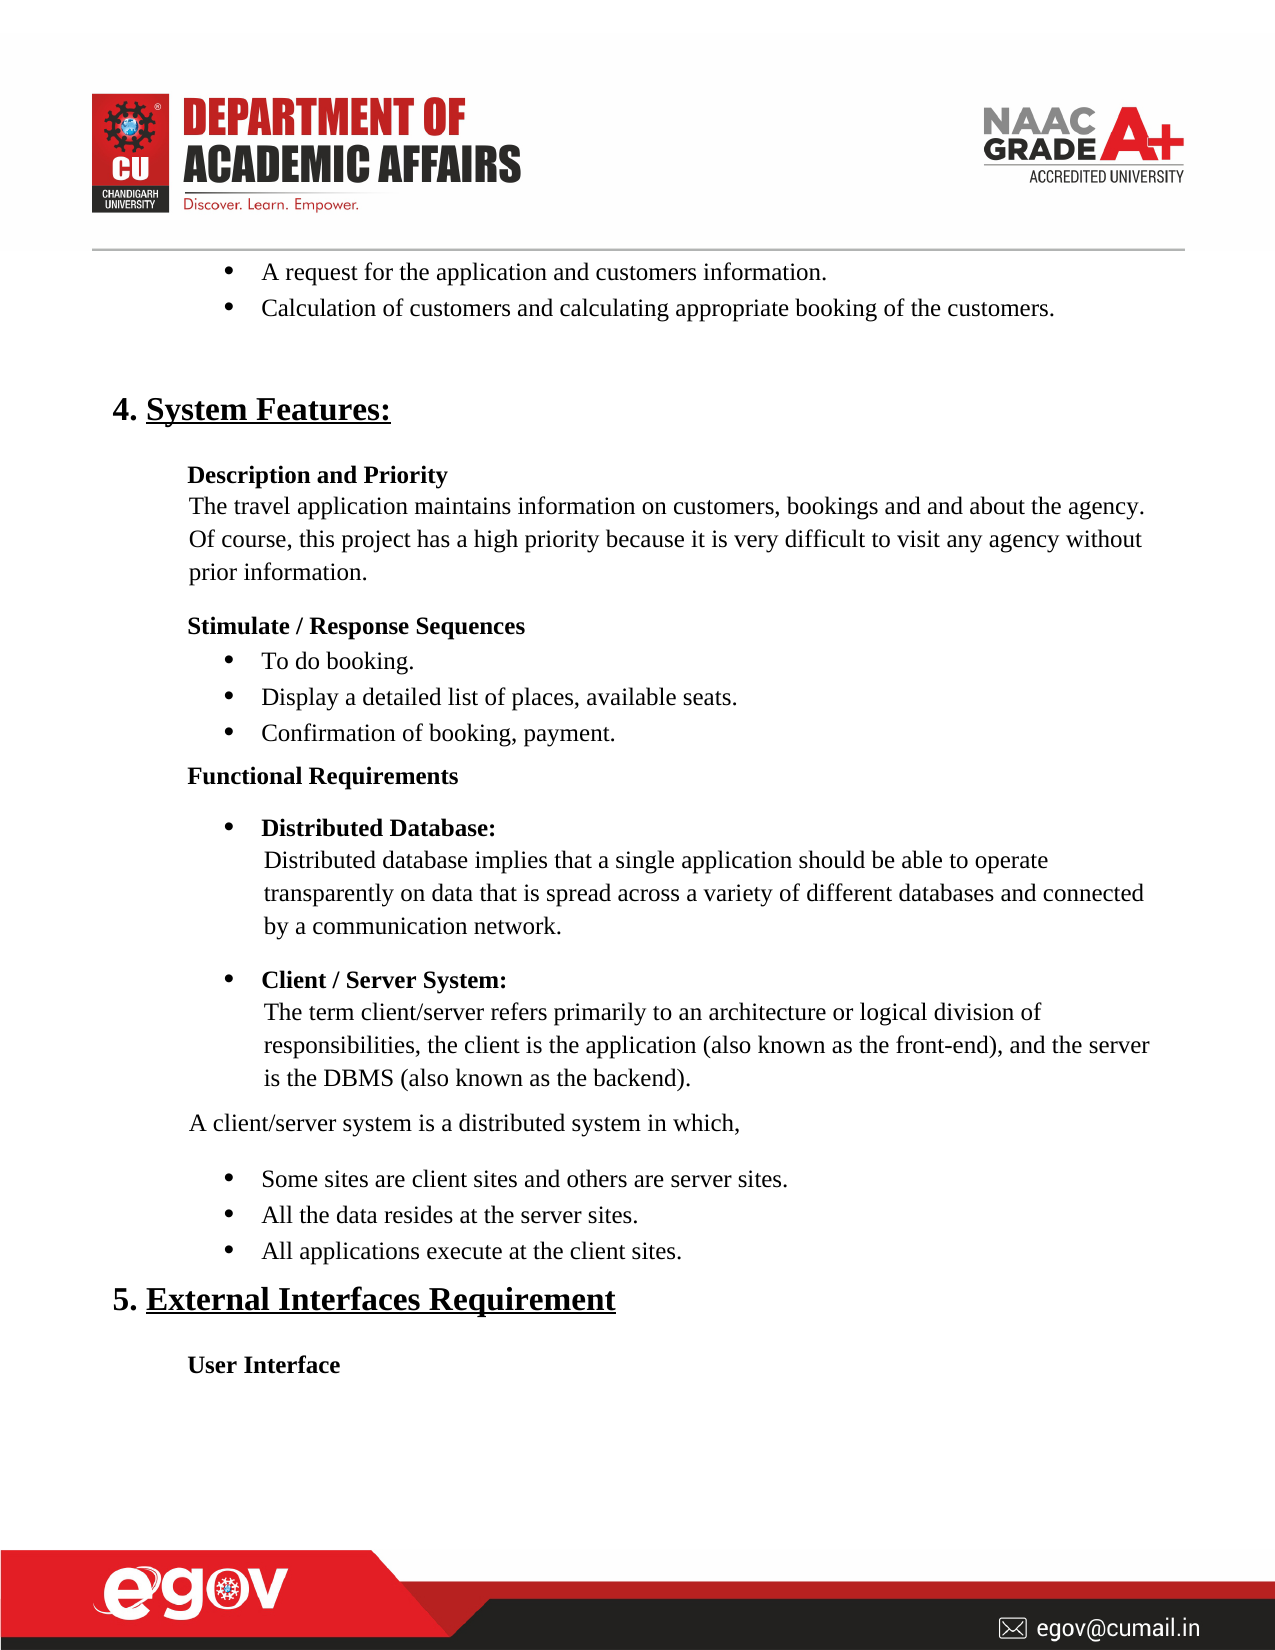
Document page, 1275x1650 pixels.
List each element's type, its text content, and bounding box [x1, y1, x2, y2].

list Display a detailed list of places, available seats. [223, 678, 1157, 712]
list All applications execute at the client sites. [223, 1232, 1157, 1266]
list Distributed Database: [223, 809, 1157, 842]
list To do booking. [223, 642, 1157, 676]
list Some sites are client sites and others are server sites. [223, 1160, 1157, 1194]
text The travel application maintains information on customers, bookings and and about the agency. Of course, this project has a high priority because it is very difficult to visit any agency without prior information. [188, 491, 1157, 586]
text 5. External Interfaces Requirement [112, 1279, 1162, 1317]
text Functional Requirements [187, 761, 1162, 790]
text User Interface [187, 1351, 1162, 1379]
text Stimulate / Response Sequences [187, 611, 1162, 640]
list A request for the application and customers information. [223, 150, 1157, 287]
text A client/server system is a distributed system in which, [188, 1108, 1157, 1137]
picture [0, 33, 1275, 251]
list Client / Server System: [223, 961, 1157, 994]
list All the data resides at the server sites. [223, 1196, 1157, 1230]
list Confirmation of booking, payment. [223, 714, 1157, 748]
text The term client/server refers primarily to an architecture or logical division of responsibilities, the client is the application (also known as the front-end), and the server is the DBMS (also known as the backend). [263, 997, 1157, 1092]
list Calculation of customers and calculating appropriate booking of the customers. [223, 289, 1157, 322]
picture [0, 1549, 1275, 1650]
text Description and Priority [187, 460, 1162, 489]
text Distributed database implies that a single application should be able to operate transparently on data that is spread across a variety of different databases and connected by a communication network. [263, 845, 1157, 940]
text 4. System Features: [112, 389, 1162, 427]
